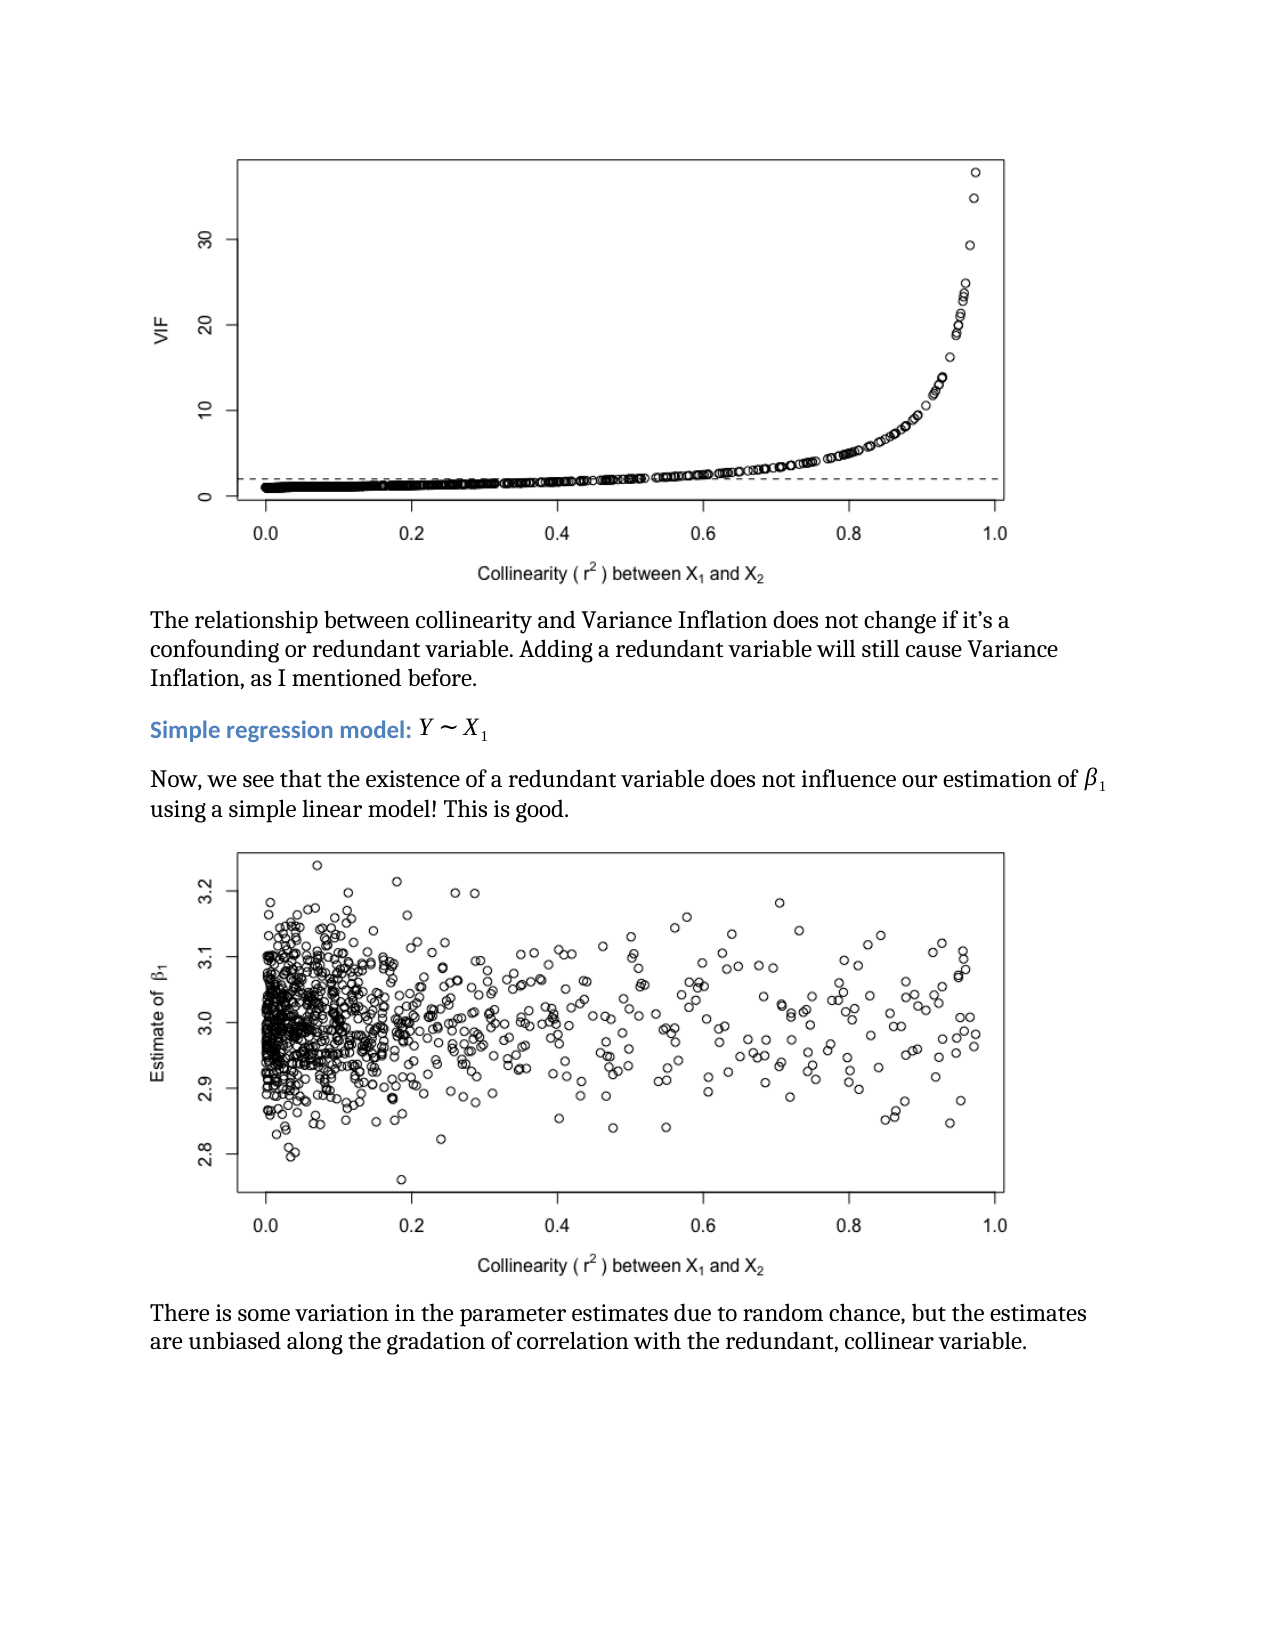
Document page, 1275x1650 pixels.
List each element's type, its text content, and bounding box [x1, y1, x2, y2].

text The relationship between collinearity and Variance Inflation does not change if it’s a confounding or redundant variable. Adding a redundant variable will still cause Variance Inflation, as I mentioned before. [150, 606, 1125, 692]
picture [150, 842, 1025, 1280]
text Now, we see that the existence of a redundant variable does not influence our estimation of using a simple linear model! This is good. [150, 763, 1125, 823]
picture [150, 150, 1025, 588]
subtitle Simple regression model: [150, 713, 1125, 745]
text There is some variation in the parameter estimates due to random chance, but the estimates are unbiased along the gradation of correlation with the redundant, collinear variable. [150, 1298, 1125, 1356]
